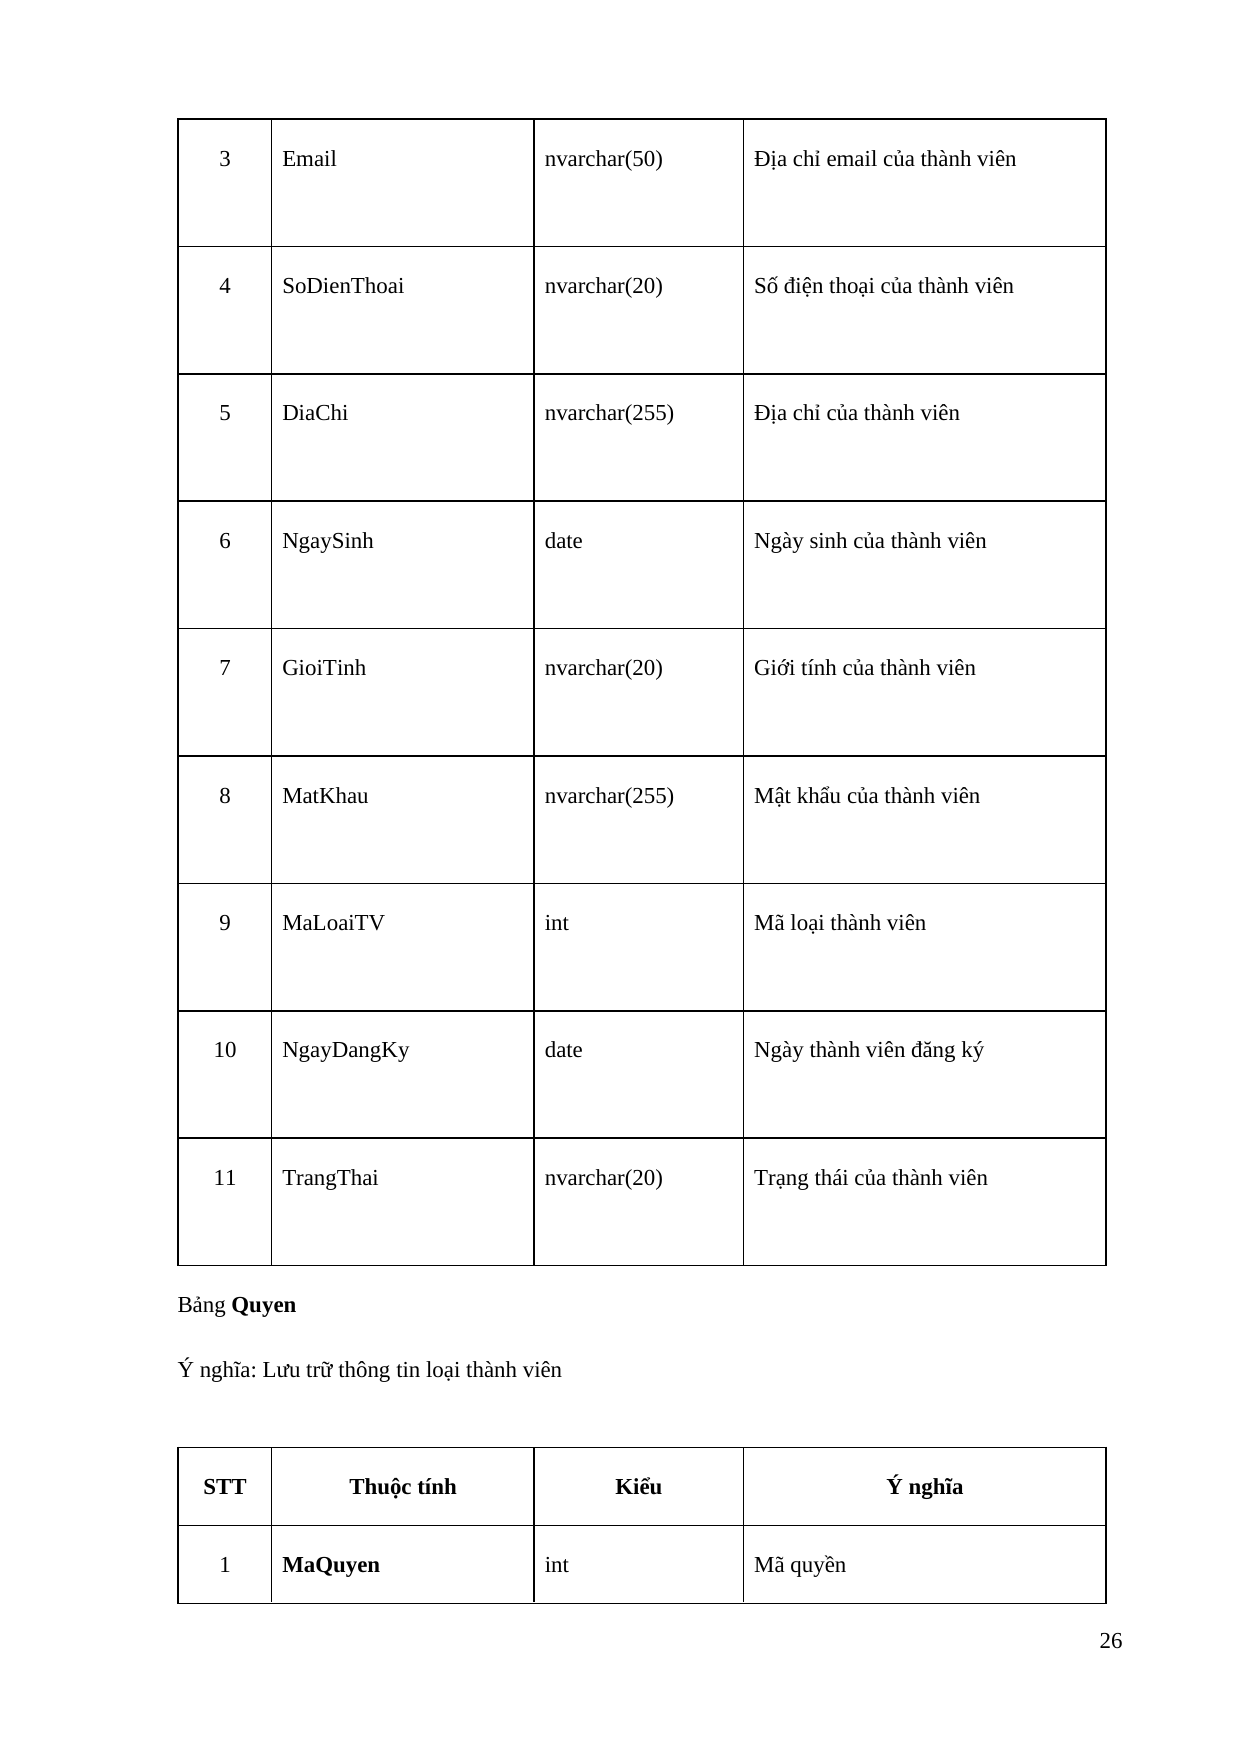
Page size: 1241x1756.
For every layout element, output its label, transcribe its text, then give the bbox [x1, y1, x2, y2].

table_cell NgayDangKy [272, 1012, 533, 1137]
table_cell Địa chỉ của thành viên [744, 375, 1105, 500]
table_cell Số điện thoại của thành viên [744, 247, 1105, 373]
table_cell Email [272, 120, 533, 246]
table_cell Địa chỉ email của thành viên [744, 120, 1105, 246]
table_cell Mật khẩu của thành viên [744, 757, 1105, 882]
table_cell int [535, 1526, 743, 1602]
table_cell MatKhau [272, 757, 533, 882]
table_header Ý nghĩa [744, 1448, 1105, 1524]
table_cell TrangThai [272, 1139, 533, 1265]
text Ý nghĩa: Lưu trữ thông tin loại thành viên [177, 1356, 1122, 1382]
table_cell nvarchar(20) [535, 247, 743, 373]
table_cell 7 [179, 629, 271, 755]
table_header STT [179, 1448, 271, 1524]
table_header Kiểu [535, 1448, 743, 1524]
table_cell SoDienThoai [272, 247, 533, 373]
table_cell nvarchar(50) [535, 120, 743, 246]
table_cell 10 [179, 1012, 271, 1137]
table_cell Giới tính của thành viên [744, 629, 1105, 755]
text Bảng Quyen [177, 1291, 1122, 1318]
table_cell Mã loại thành viên [744, 884, 1105, 1010]
table_cell nvarchar(20) [535, 629, 743, 755]
table_cell MaQuyen [272, 1526, 533, 1602]
table_cell Mã quyền [744, 1526, 1105, 1602]
table_cell 5 [179, 375, 271, 500]
table_cell date [535, 1012, 743, 1137]
table_cell date [535, 502, 743, 628]
table_cell 4 [179, 247, 271, 373]
table_cell nvarchar(255) [535, 375, 743, 500]
table_cell 6 [179, 502, 271, 628]
table_cell nvarchar(20) [535, 1139, 743, 1265]
table_cell 11 [179, 1139, 271, 1265]
table_cell 9 [179, 884, 271, 1010]
table_cell GioiTinh [272, 629, 533, 755]
table_cell 8 [179, 757, 271, 882]
table_cell int [535, 884, 743, 1010]
table_cell NgaySinh [272, 502, 533, 628]
table_cell Trạng thái của thành viên [744, 1139, 1105, 1265]
table_header Thuộc tính [272, 1448, 533, 1524]
table_cell 1 [179, 1526, 271, 1602]
table_cell nvarchar(255) [535, 757, 743, 882]
table_cell MaLoaiTV [272, 884, 533, 1010]
table_cell 3 [179, 120, 271, 246]
table_cell DiaChi [272, 375, 533, 500]
table_cell Ngày thành viên đăng ký [744, 1012, 1105, 1137]
table_cell Ngày sinh của thành viên [744, 502, 1105, 628]
